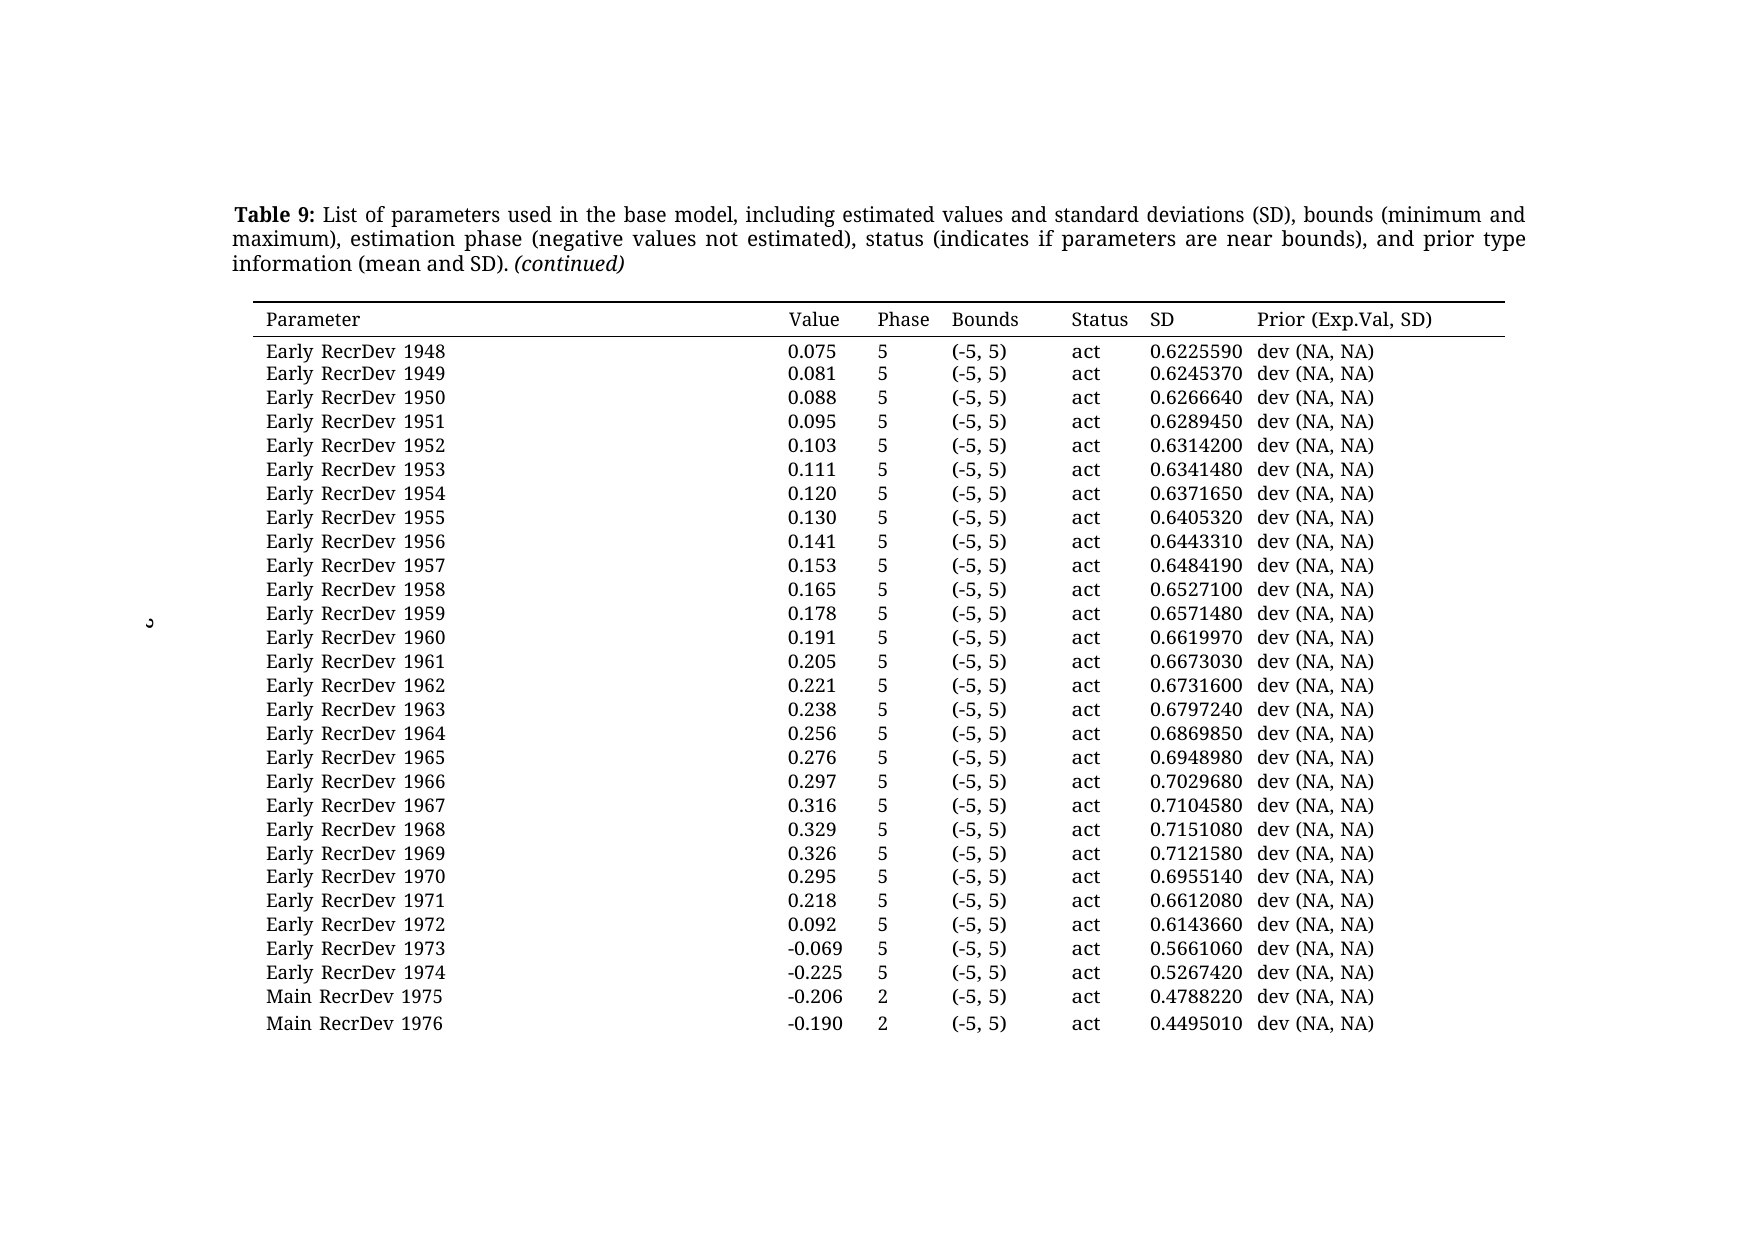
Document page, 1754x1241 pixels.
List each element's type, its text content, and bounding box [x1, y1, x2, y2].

table_cell Early RecrDev 1948 [253, 337, 613, 363]
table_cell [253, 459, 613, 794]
table_cell 5 [860, 411, 939, 435]
table_cell act [1043, 387, 1137, 411]
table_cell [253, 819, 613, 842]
table_cell act [1043, 411, 1137, 435]
table_cell Early RecrDev 1951 [253, 411, 613, 435]
table_header Parameter [253, 303, 613, 336]
table_cell dev (NA, NA) [1244, 411, 1505, 435]
table_cell 0.095 [614, 411, 860, 435]
table_cell 0.075 [614, 337, 860, 363]
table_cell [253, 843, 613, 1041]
table_cell (-5, 5) [939, 435, 1043, 459]
table_header Prior (Exp.Val, SD) [1244, 303, 1505, 336]
table_cell Early RecrDev 1952 [253, 435, 613, 459]
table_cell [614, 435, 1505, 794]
table_header Status [1043, 303, 1137, 336]
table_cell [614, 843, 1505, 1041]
table_cell 5 [860, 387, 939, 411]
table_cell Early RecrDev 1950 [253, 387, 613, 411]
table_cell 5 [860, 363, 939, 387]
table_header Bounds [939, 303, 1043, 336]
text Table 9: List of parameters used in the base model, including estimated values and standard deviations (SD), bounds (minimum and maximum), estimation phase (negative values not estimated), status (indicates if parameters are near bounds), and prior type information (mean and SD). (continued) [232, 202, 1527, 277]
table_cell 0.6245370 [1137, 363, 1244, 387]
table_cell 0.6289450 [1137, 411, 1244, 435]
table_header Phase [860, 303, 939, 336]
table_cell act [1043, 363, 1137, 387]
table_cell (-5, 5) [939, 411, 1043, 435]
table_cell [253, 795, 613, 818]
table_cell 0.088 [614, 387, 860, 411]
table_cell Early RecrDev 1949 [253, 363, 613, 387]
table_cell 5 [860, 435, 939, 459]
table_cell 0.103 [614, 435, 860, 459]
table_cell (-5, 5) [939, 387, 1043, 411]
table_cell 0.6266640 [1137, 387, 1244, 411]
table_cell dev (NA, NA) [1244, 387, 1505, 411]
table_cell 0.081 [614, 363, 860, 387]
table_cell act [1043, 337, 1137, 363]
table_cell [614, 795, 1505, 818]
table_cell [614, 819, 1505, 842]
table_cell dev (NA, NA) [1244, 363, 1505, 387]
table_cell (-5, 5) [939, 363, 1043, 387]
table_header Value [614, 303, 860, 336]
table_cell dev (NA, NA) [1244, 337, 1505, 363]
table_cell 0.6225590 [1137, 337, 1244, 363]
table_cell (-5, 5) [939, 337, 1043, 363]
table_header SD [1137, 303, 1244, 336]
table_cell 5 [860, 337, 939, 363]
